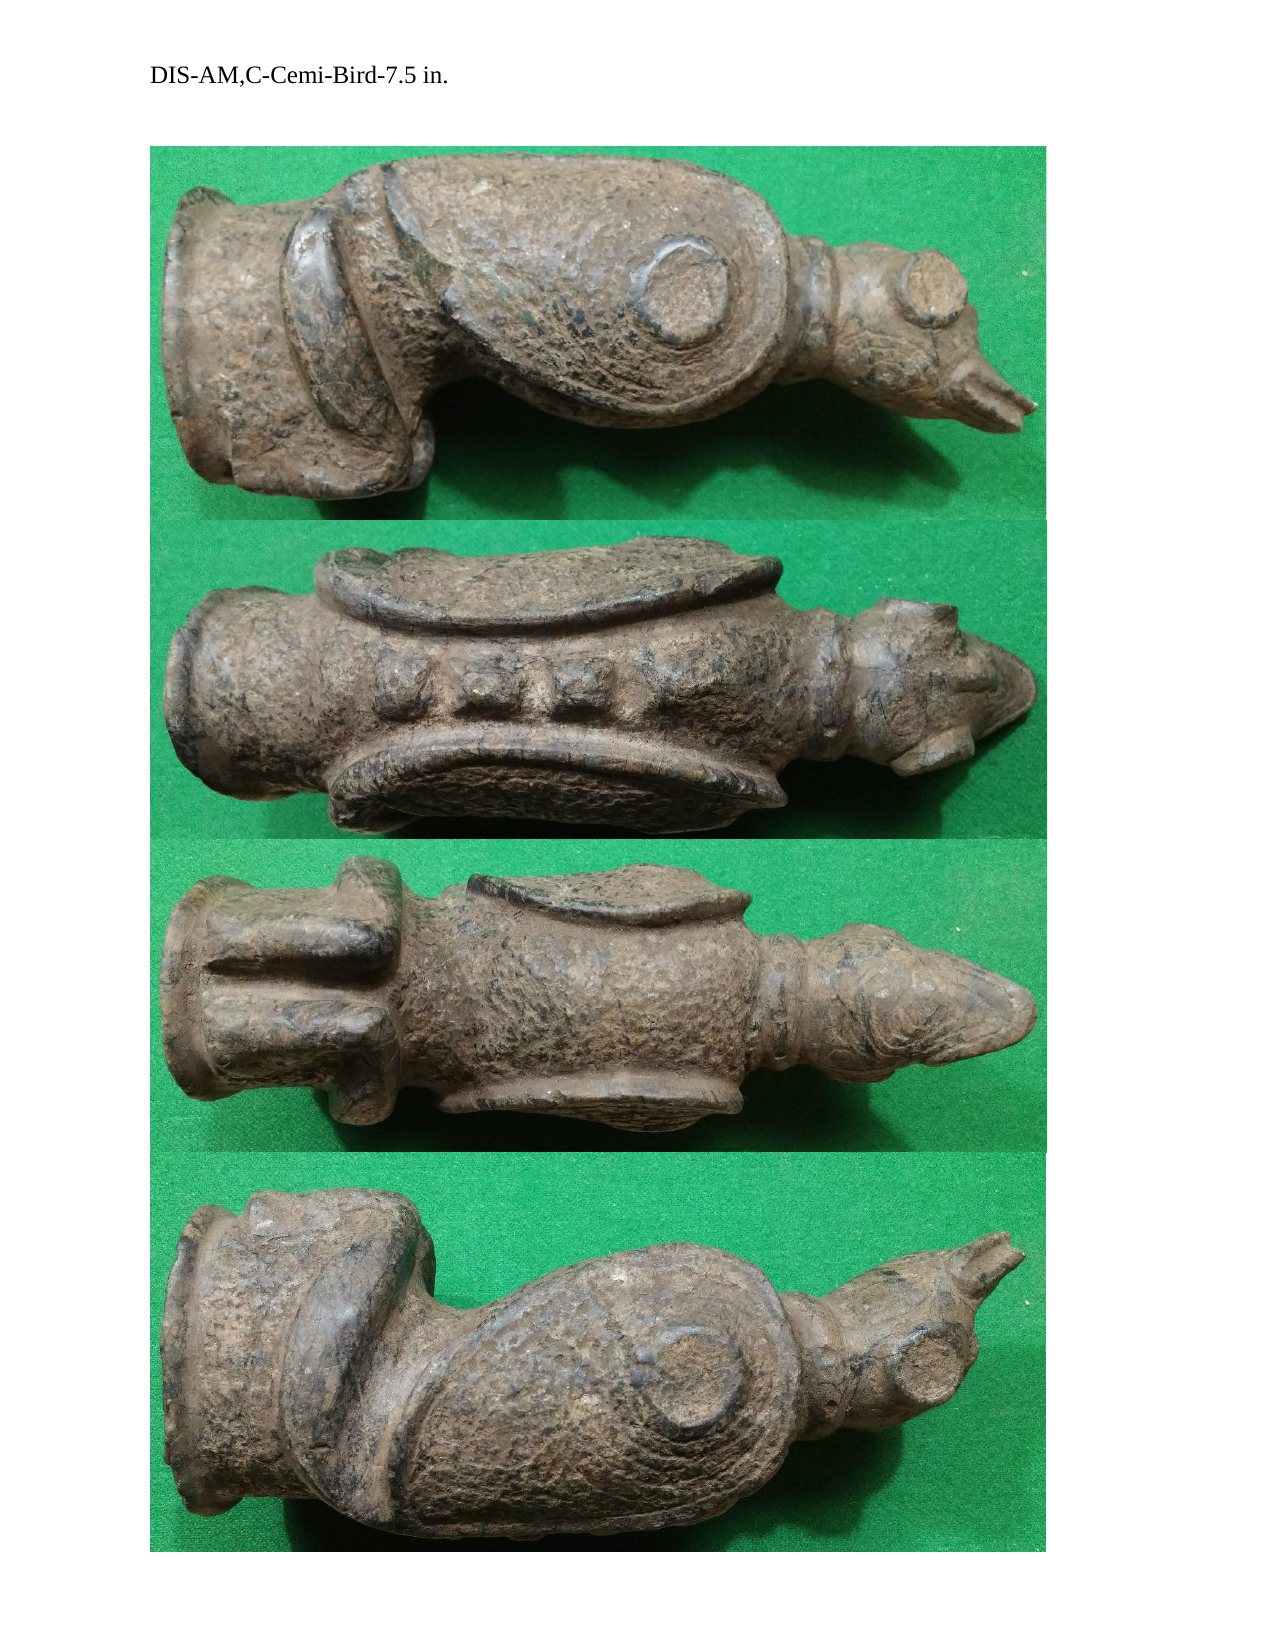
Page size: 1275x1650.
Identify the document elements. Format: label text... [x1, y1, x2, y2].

text DIS-AM,C-Cemi-Bird-7.5 in. [150, 60, 1215, 89]
picture [150, 146, 1048, 1552]
